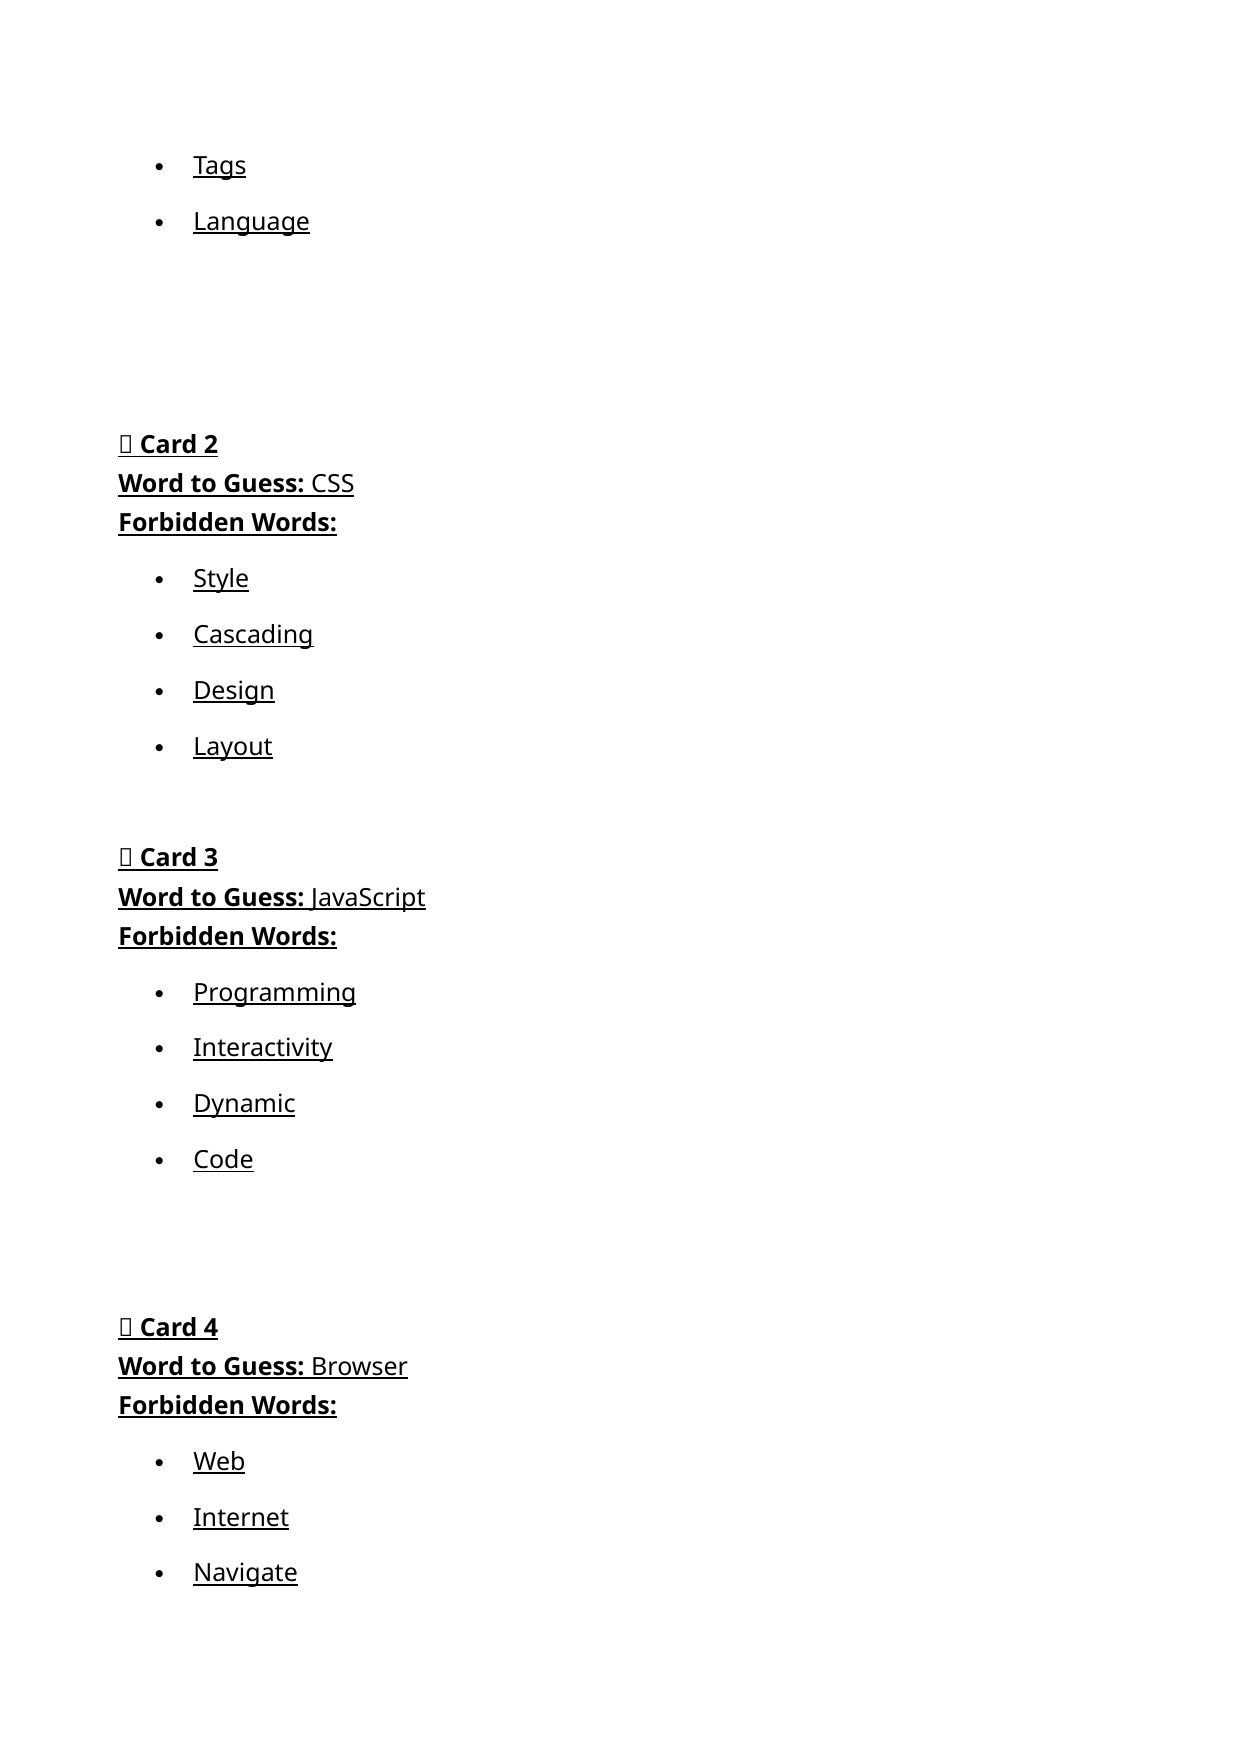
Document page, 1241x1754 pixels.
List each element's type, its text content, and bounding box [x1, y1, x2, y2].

list Web [156, 1443, 1122, 1477]
list Layout [156, 728, 1122, 762]
list Design [156, 673, 1122, 707]
list Navigate [156, 1555, 1122, 1589]
list Cascading [156, 617, 1122, 651]
list Style [156, 561, 1122, 595]
list Dynamic [156, 1086, 1122, 1120]
list Language [156, 203, 1122, 237]
list Interactivity [156, 1030, 1122, 1064]
list Code [156, 1142, 1122, 1176]
list Internet [156, 1499, 1122, 1533]
text 🎴 Card 4 Word to Guess: Browser Forbidden Words: [118, 1309, 1122, 1422]
list Tags [156, 148, 1122, 182]
text 🎴 Card 2 Word to Guess: CSS Forbidden Words: [118, 427, 1122, 539]
list Programming [156, 974, 1122, 1008]
text 🎴 Card 3 Word to Guess: JavaScript Forbidden Words: [118, 840, 1122, 952]
